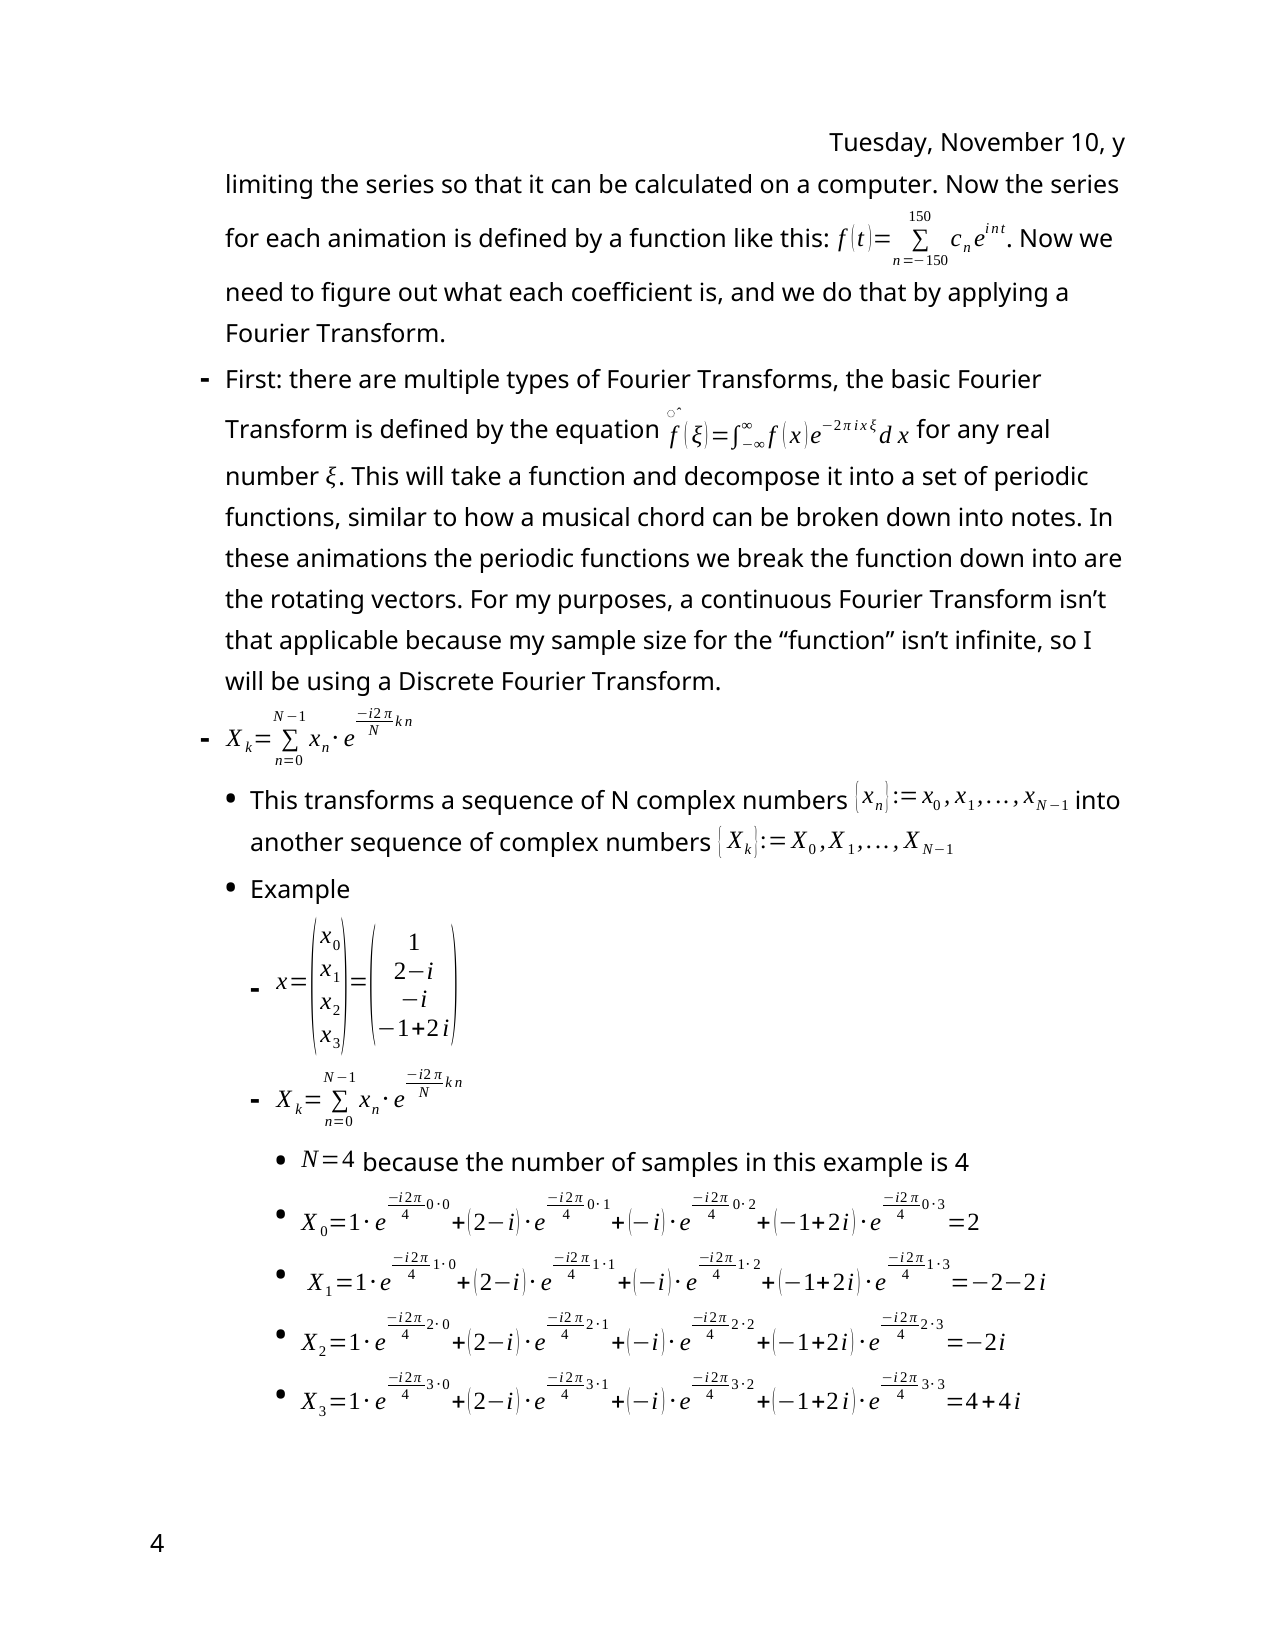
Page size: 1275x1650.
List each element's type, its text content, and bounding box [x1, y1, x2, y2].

list This transforms a sequence of N complex numbers into another sequence of complex numbers [225, 777, 1125, 859]
list First: there are multiple types of Fourier Transforms, the basic Fourier Transform is defined by the equation for any real number . This will take a function and decompose it into a set of periodic functions, similar to how a musical chord can be broken down into notes. In these animations the periodic functions we break the function down into are the rotating vectors. For my purposes, a continuous Fourier Transform isn’t that applicable because my sample size for the “function” isn’t infinite, so I will be using a Discrete Fourier Transform. [200, 356, 1125, 697]
list Example [225, 866, 1125, 907]
list because the number of samples in this example is 4 [275, 1139, 1125, 1180]
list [200, 166, 1125, 350]
